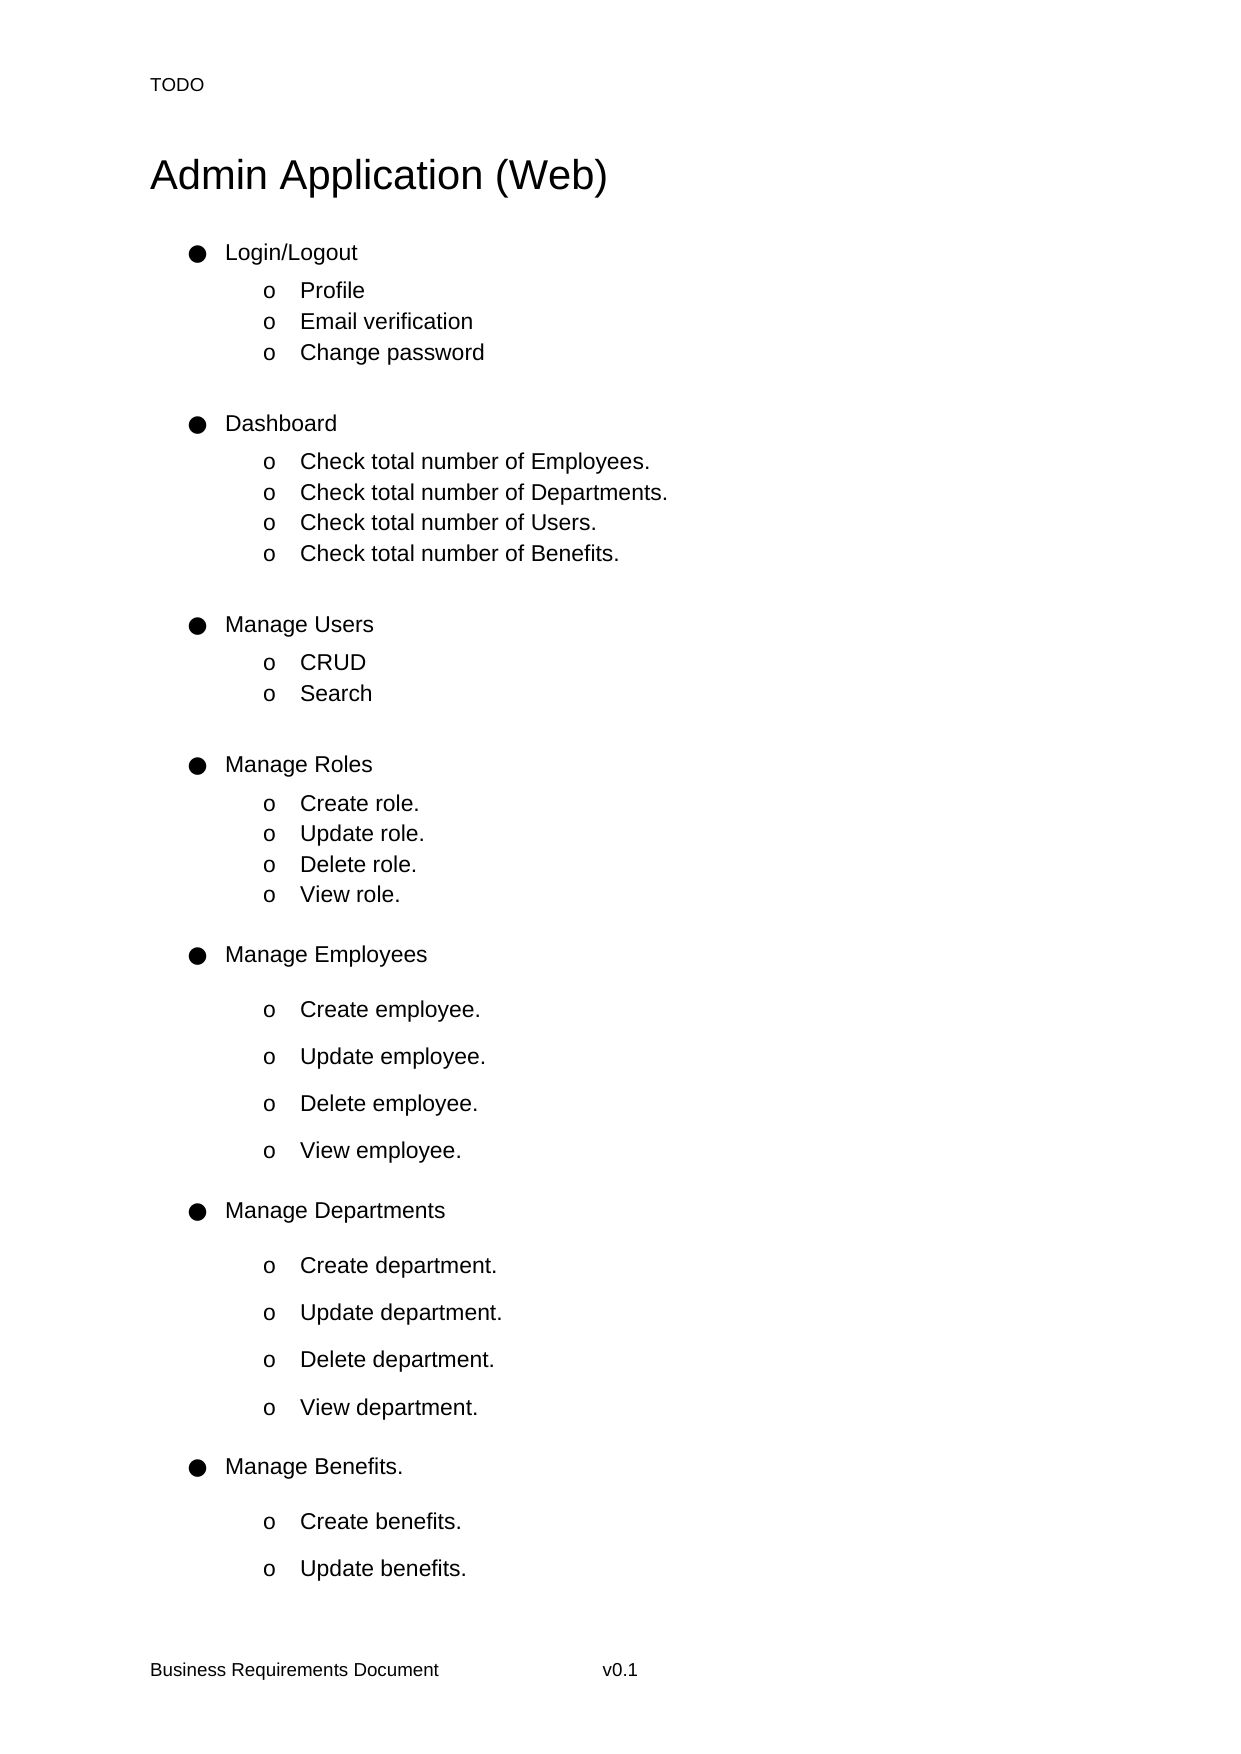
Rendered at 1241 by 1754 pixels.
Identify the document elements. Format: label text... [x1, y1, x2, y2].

text Admin Application (Web) [150, 150, 1090, 198]
list Create role. [262, 789, 1090, 818]
list Login/Logout [187, 227, 1090, 274]
list View role. [262, 881, 1090, 909]
list Manage Employees [187, 928, 1090, 975]
list Change password [262, 338, 1090, 367]
list Manage Departments [187, 1184, 1090, 1231]
list Manage Roles [187, 739, 1090, 786]
list Check total number of Employees. [262, 448, 1090, 476]
list Check total number of Departments. [262, 479, 1090, 507]
list Delete employee. [262, 1090, 1090, 1118]
list Check total number of Users. [262, 509, 1090, 537]
list Update role. [262, 820, 1090, 848]
list Delete department. [262, 1346, 1090, 1374]
list Update department. [262, 1299, 1090, 1327]
list View department. [262, 1393, 1090, 1422]
list Check total number of Benefits. [262, 540, 1090, 568]
list Search [262, 680, 1090, 708]
list Dashboard [187, 397, 1090, 444]
list Profile [262, 277, 1090, 306]
list Manage Benefits. [187, 1441, 1090, 1488]
list Create department. [262, 1252, 1090, 1280]
list Create employee. [262, 996, 1090, 1024]
list Update benefits. [262, 1555, 1090, 1583]
list Create benefits. [262, 1508, 1090, 1536]
list View employee. [262, 1137, 1090, 1166]
list Delete role. [262, 851, 1090, 879]
list Manage Users [187, 599, 1090, 646]
list Email verification [262, 308, 1090, 336]
list Update employee. [262, 1043, 1090, 1071]
list CRUD [262, 649, 1090, 678]
